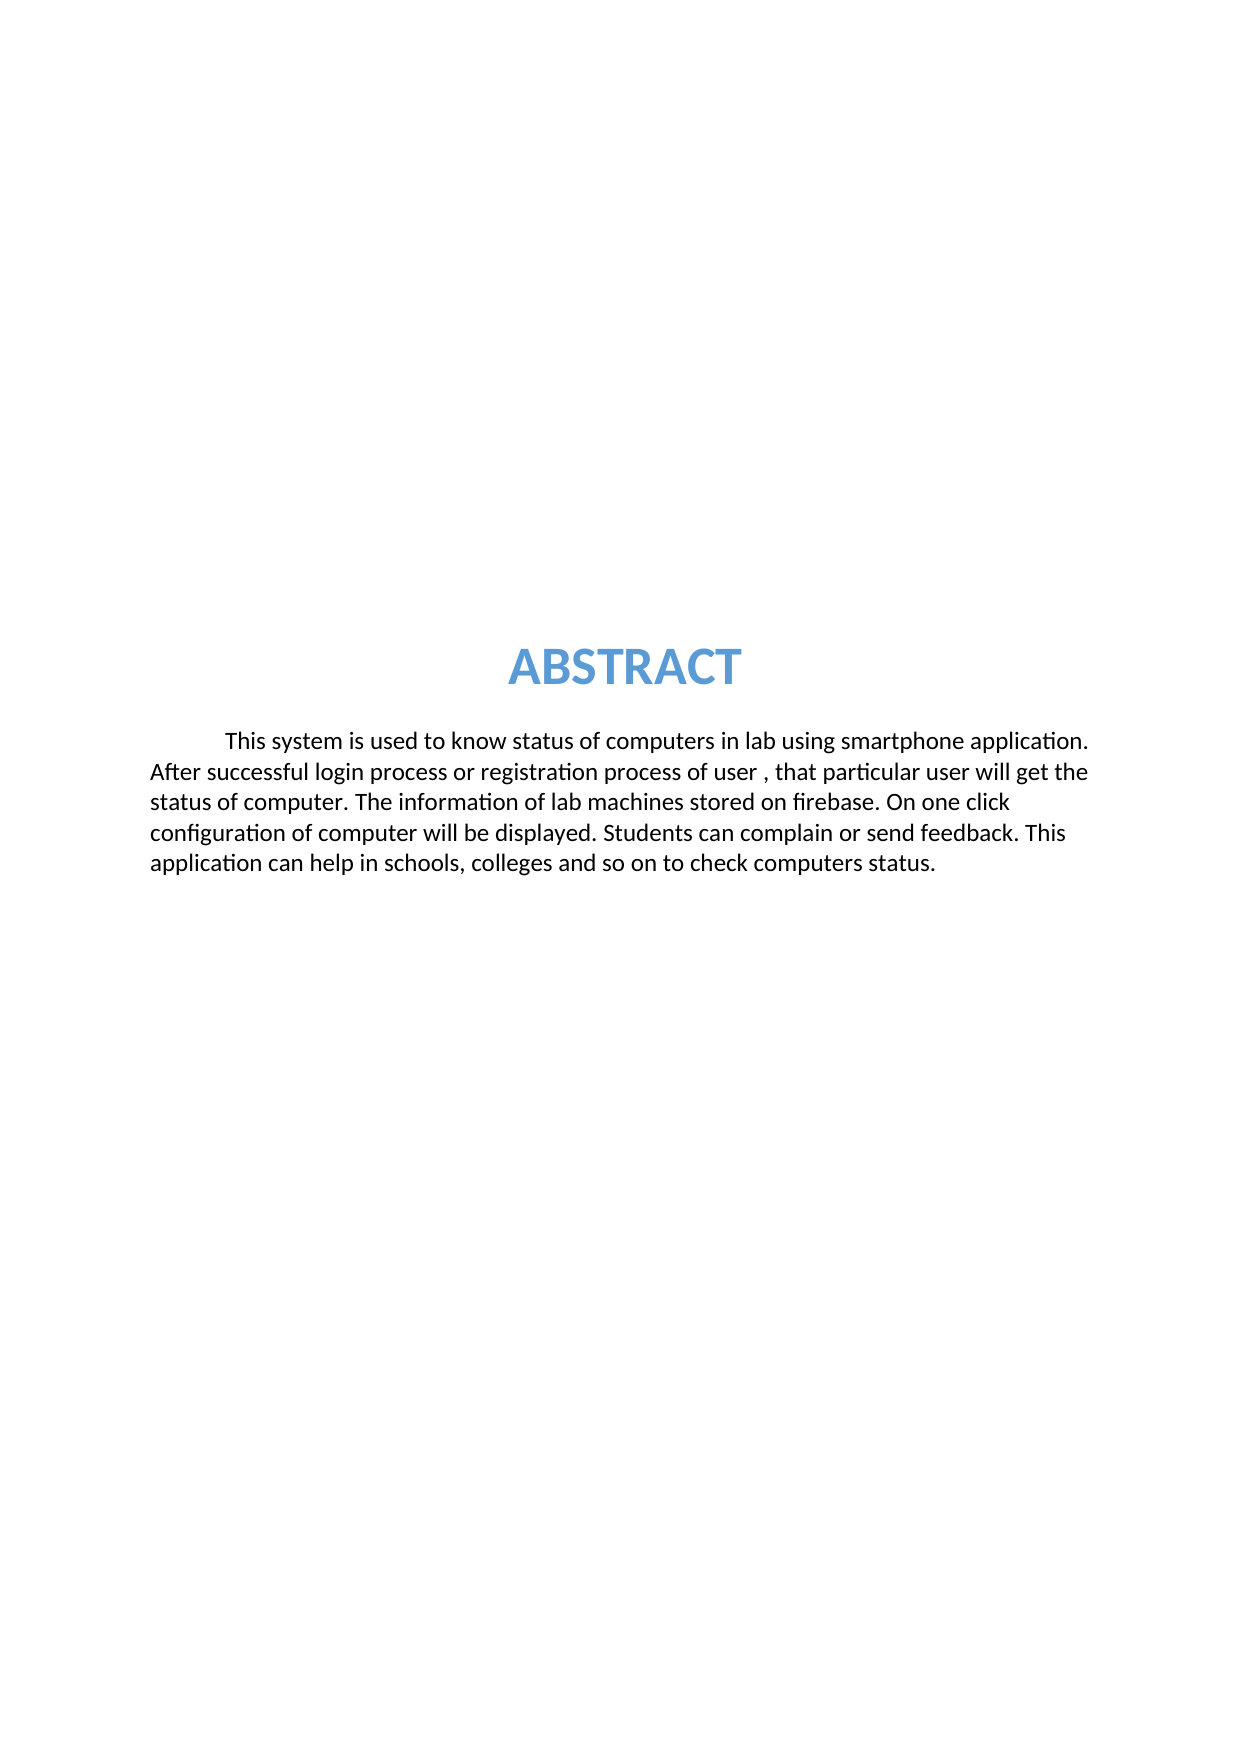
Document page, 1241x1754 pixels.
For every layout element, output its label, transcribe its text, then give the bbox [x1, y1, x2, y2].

text ABSTRACT [155, 632, 1095, 698]
text This system is used to know status of computers in lab using smartphone application. After successful login process or registration process of user , that particular user will get the status of computer. The information of lab machines stored on firebase. On one click configuration of computer will be displayed. Students can complain or send feedback. This application can help in schools, colleges and so on to check computers status. [150, 725, 1095, 878]
